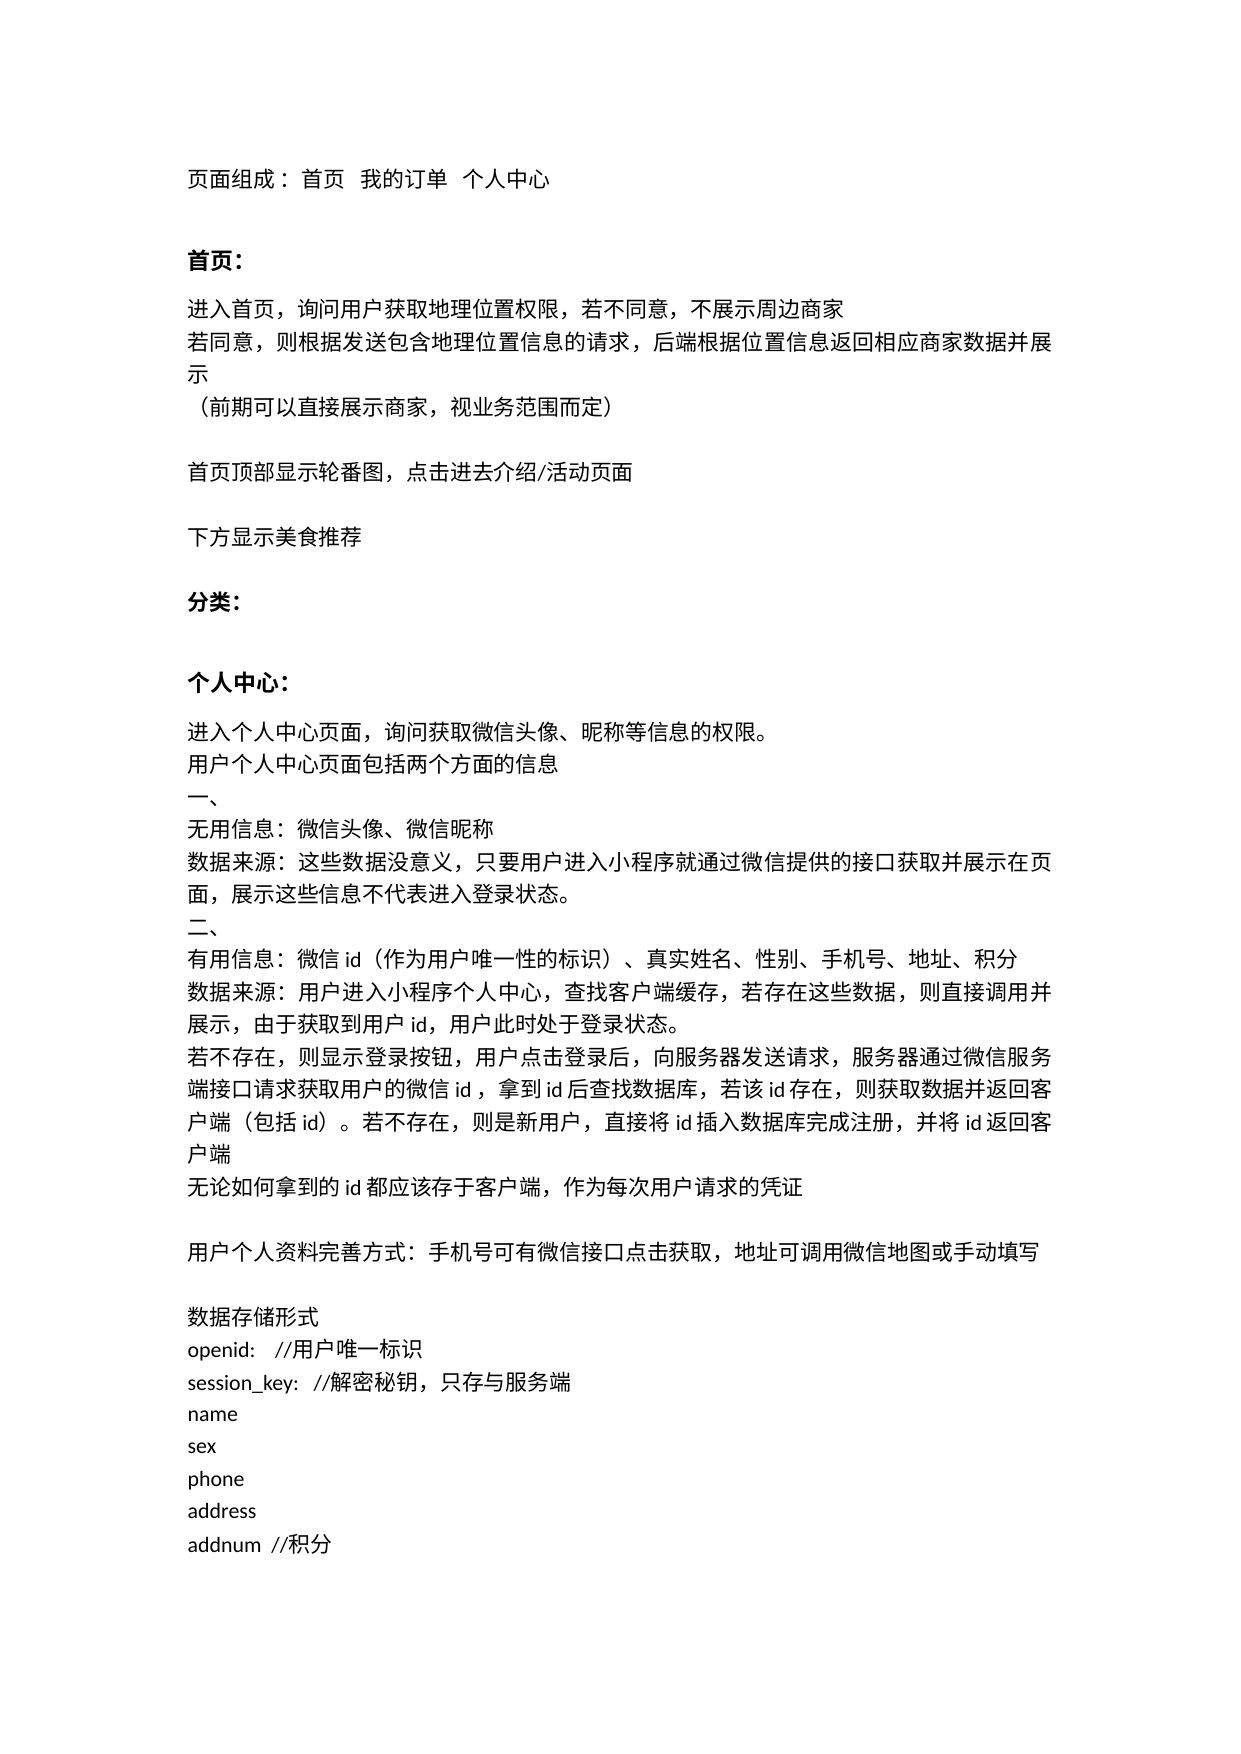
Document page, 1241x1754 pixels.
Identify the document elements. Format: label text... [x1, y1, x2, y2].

text 个人中心： [187, 649, 1053, 714]
list 数据来源：这些数据没意义，只要用户进入小程序就通过微信提供的接口获取并展示在页面，展示这些信息不代表进入登录状态。 [187, 844, 1053, 909]
text 下方显示美食推荐 [187, 519, 1053, 552]
text addnum //积分 [187, 1527, 1053, 1559]
text 用户个人中心页面包括两个方面的信息 [187, 747, 1053, 779]
text sex [187, 1429, 1053, 1462]
text address [187, 1494, 1053, 1527]
text 首页： [187, 227, 1053, 292]
list 有用信息：微信id（作为用户唯一性的标识）、真实姓名、性别、手机号、地址、积分 [187, 942, 1053, 974]
text name [187, 1397, 1053, 1429]
text 用户个人资料完善方式：手机号可有微信接口点击获取，地址可调用微信地图或手动填写 [187, 1234, 1053, 1267]
text 进入首页，询问用户获取地理位置权限，若不同意，不展示周边商家 [187, 292, 1053, 324]
text 无论如何拿到的id都应该存于客户端，作为每次用户请求的凭证 [187, 1169, 1053, 1202]
list 无用信息：微信头像、微信昵称 [187, 812, 1053, 844]
list 数据来源：用户进入小程序个人中心，查找客户端缓存，若存在这些数据，则直接调用并展示，由于获取到用户id，用户此时处于登录状态。 [187, 974, 1053, 1039]
text 数据存储形式 [187, 1299, 1053, 1332]
text phone [187, 1462, 1053, 1494]
text 若同意，则根据发送包含地理位置信息的请求，后端根据位置信息返回相应商家数据并展示 [187, 324, 1053, 389]
text 页面组成 ：首页 我的订单 个人中心 [187, 162, 1053, 194]
text session_key: //解密秘钥，只存与服务端 [187, 1364, 1053, 1397]
text 进入个人中心页面，询问获取微信头像、昵称等信息的权限。 [187, 714, 1053, 747]
text 若不存在，则显示登录按钮，用户点击登录后，向服务器发送请求，服务器通过微信服务端接口请求获取用户的微信id ，拿到id后查找数据库，若该id存在，则获取数据并返回客户端（包括id）。若不存在，则是新用户，直接将id插入数据库完成注册，并将id返回客户端 [187, 1039, 1053, 1169]
text openid: //用户唯一标识 [187, 1332, 1053, 1364]
text 分类： [187, 584, 1053, 617]
text （前期可以直接展示商家，视业务范围而定） [187, 389, 1053, 422]
text 首页顶部显示轮番图，点击进去介绍/活动页面 [187, 454, 1053, 487]
